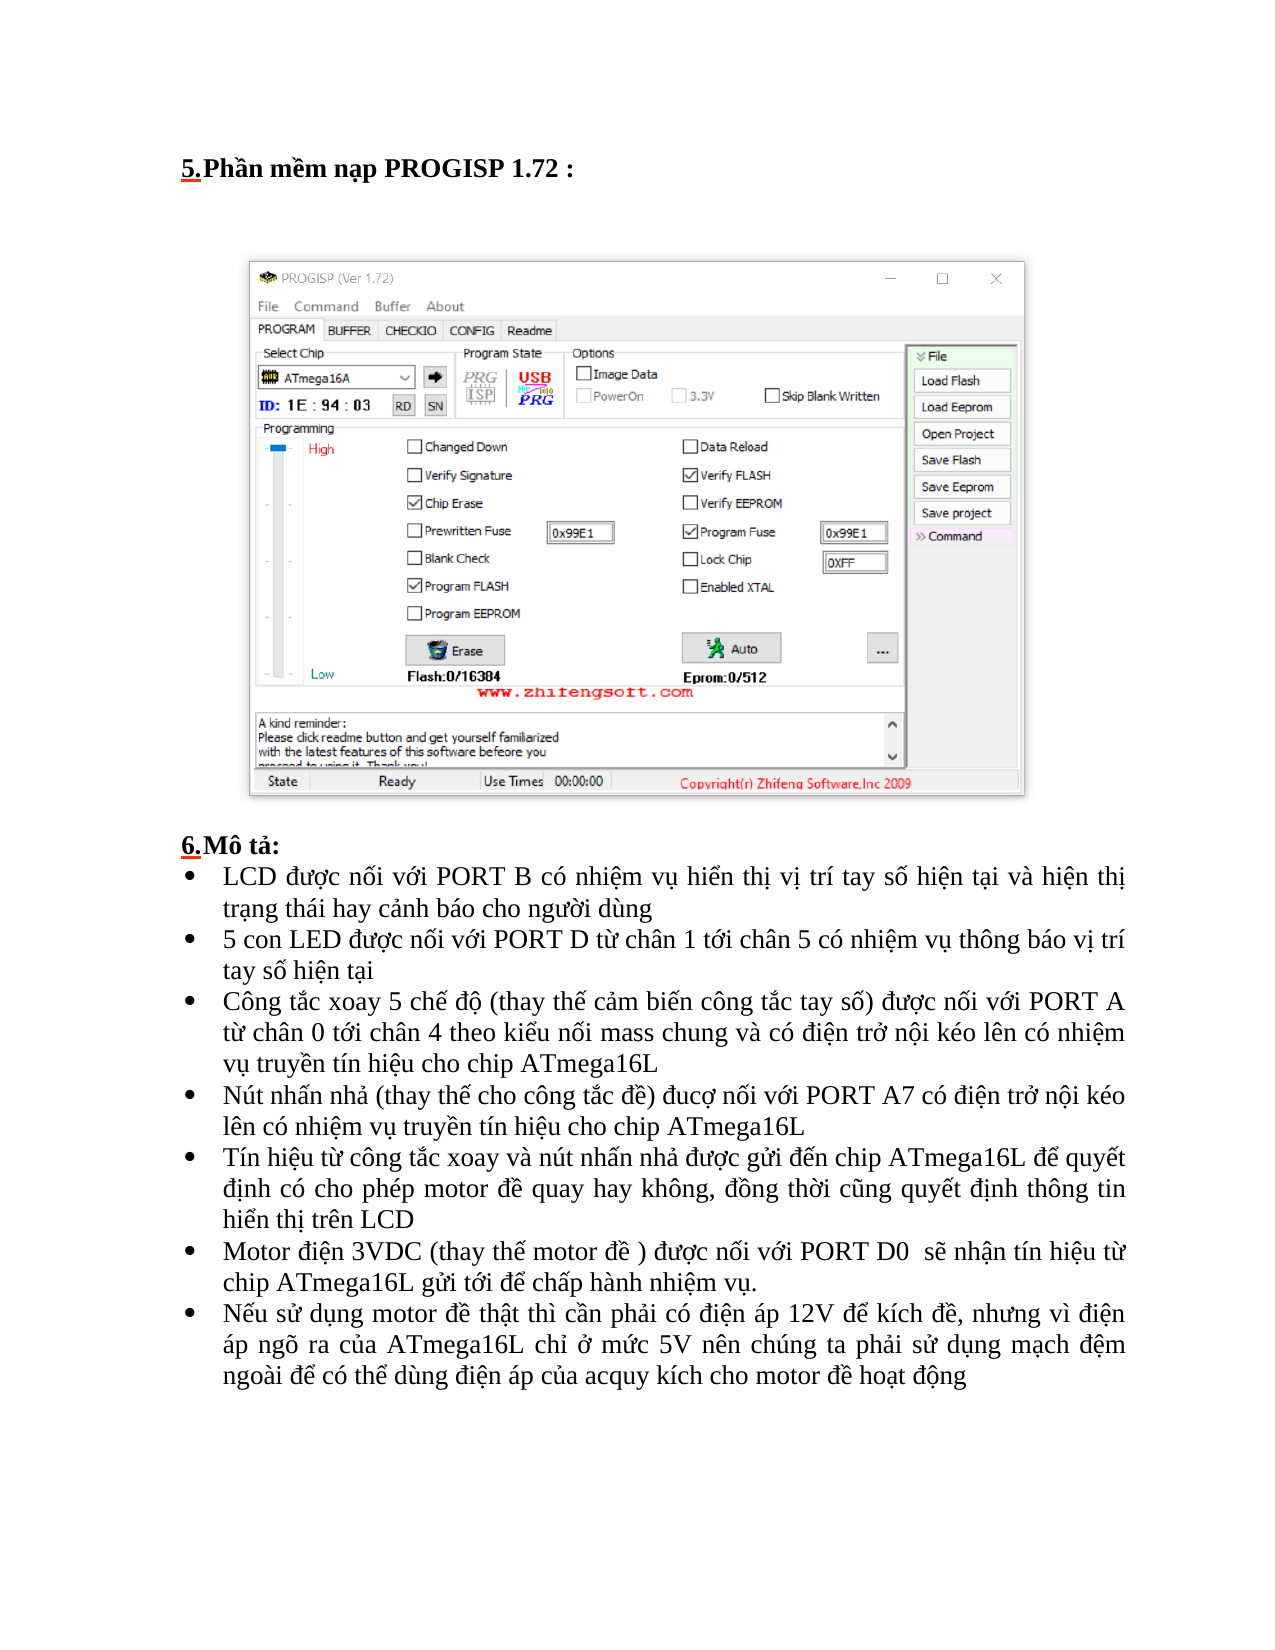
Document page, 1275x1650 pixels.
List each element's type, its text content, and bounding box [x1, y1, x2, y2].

list Công tắc xoay 5 chế độ (thay thế cảm biến công tắc tay số) được nối với PORT A từ chân 0 tới chân 4 theo kiểu nối mass chung và có điện trở nội kéo lên có nhiệm vụ truyền tín hiệu cho chip ATmega16L [185, 985, 1127, 1079]
subtitle Mô tả: [181, 829, 1127, 860]
list 5 con LED được nối với PORT D từ chân 1 tới chân 5 có nhiệm vụ thông báo vị trí tay số hiện tại [185, 923, 1127, 985]
subtitle Phần mềm nạp PROGISP 1.72 : [181, 152, 1127, 183]
picture [231, 213, 1044, 820]
list Tín hiệu từ công tắc xoay và nút nhấn nhả được gửi đến chip ATmega16L để quyết định có cho phép motor đề quay hay không, đồng thời cũng quyết định thông tin hiển thị trên LCD [185, 1141, 1127, 1235]
list LCD được nối với PORT B có nhiệm vụ hiển thị vị trí tay số hiện tại và hiện thị trạng thái hay cảnh báo cho người dùng [185, 860, 1127, 923]
list Nút nhấn nhả (thay thế cho công tắc đề) đucợ nối với PORT A7 có điện trở nội kéo lên có nhiệm vụ truyền tín hiệu cho chip ATmega16L [185, 1079, 1127, 1141]
list Motor điện 3VDC (thay thế motor đề ) được nối với PORT D0 sẽ nhận tín hiệu từ chip ATmega16L gửi tới để chấp hành nhiệm vụ. [185, 1235, 1127, 1297]
list Nếu sử dụng motor đề thật thì cần phải có điện áp 12V để kích đề, nhưng vì điện áp ngõ ra của ATmega16L chỉ ở mức 5V nên chúng ta phải sử dụng mạch đệm ngoài để có thể dùng điện áp của acquy kích cho motor đề hoạt động [185, 1297, 1127, 1391]
